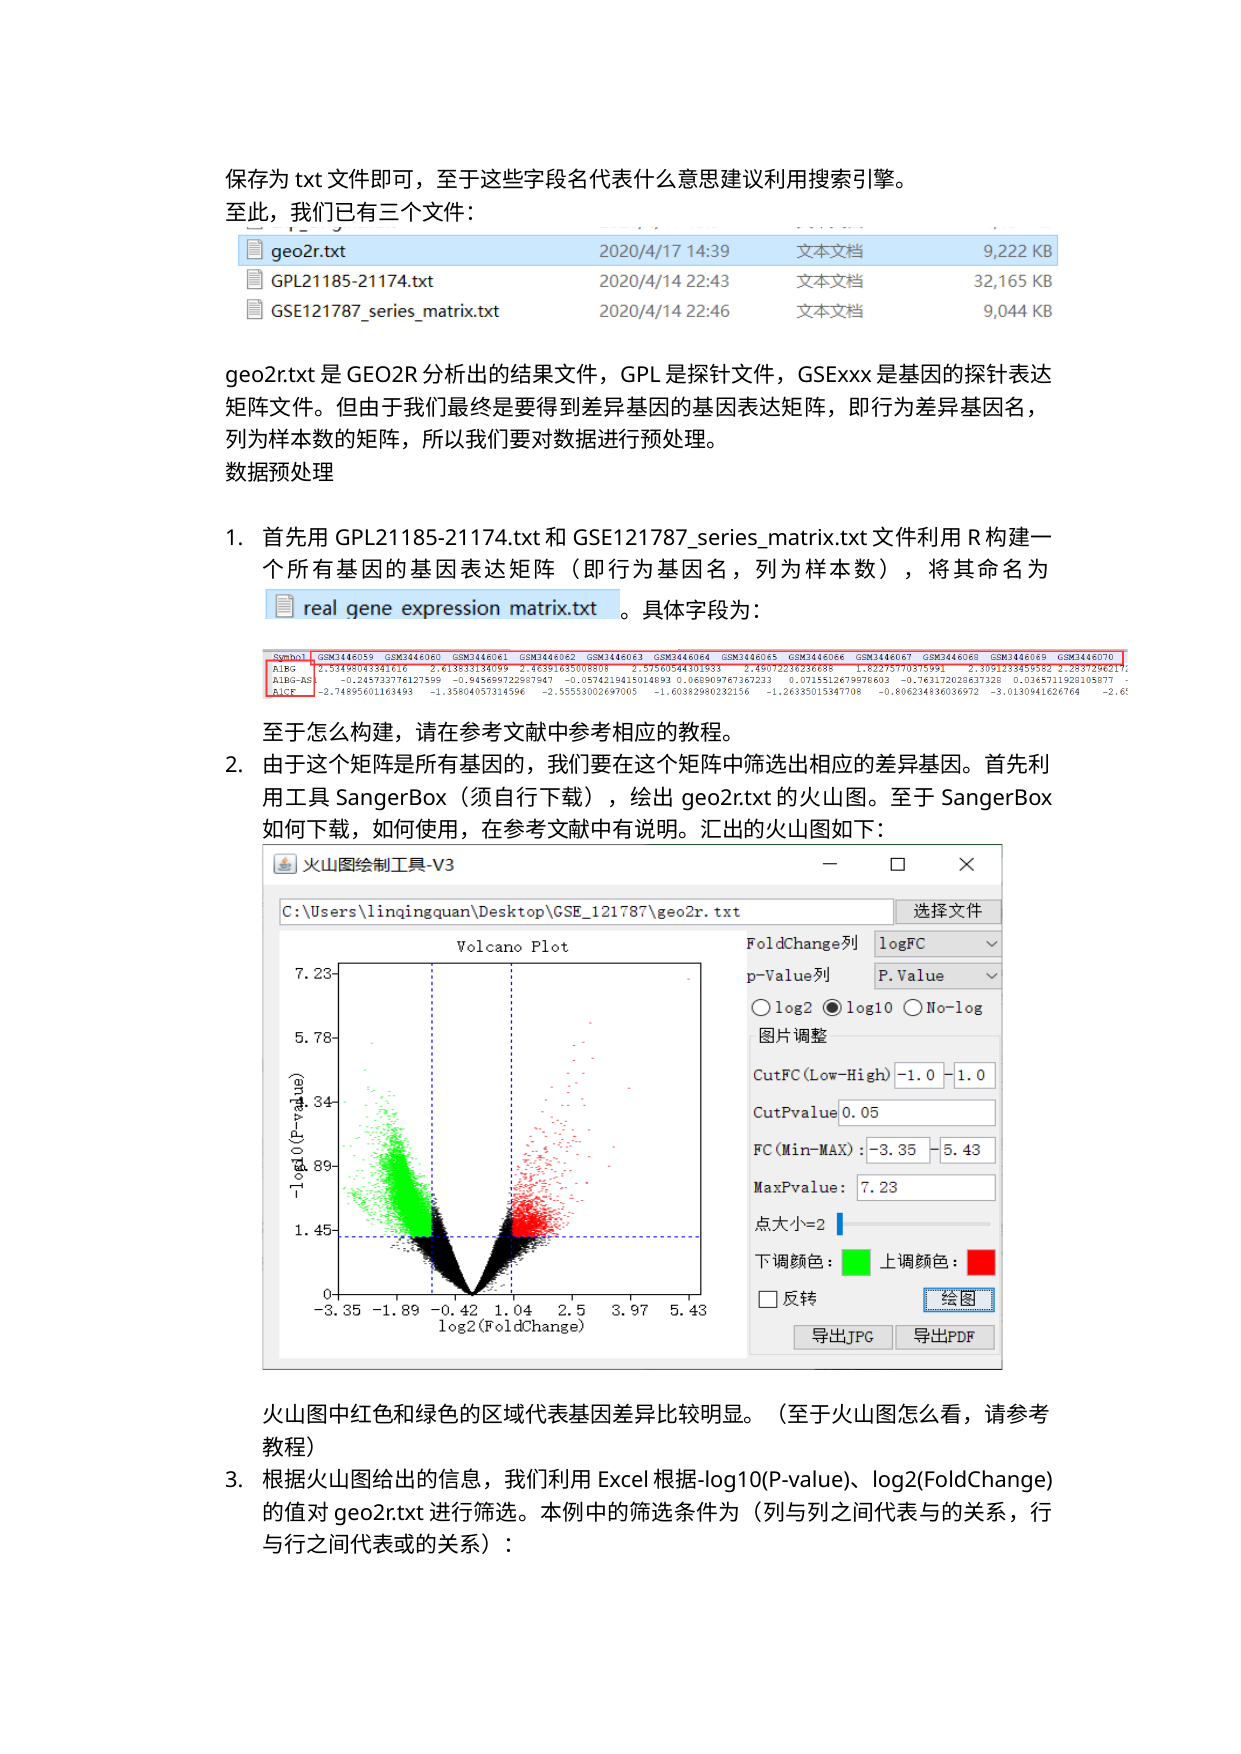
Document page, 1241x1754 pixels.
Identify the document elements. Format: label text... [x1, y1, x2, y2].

list 火山图中红色和绿色的区域代表基因差异比较明显。（至于火山图怎么看，请参考教程） [262, 1397, 1053, 1462]
list geo2r.txt是GEO2R分析出的结果文件，GPL是探针文件，GSExxx是基因的探针表达矩阵文件。但由于我们最终是要得到差异基因的基因表达矩阵，即行为差异基因名，列为样本数的矩阵，所以我们要对数据进行预处理。 [225, 357, 1053, 454]
picture [262, 844, 1003, 1370]
list 保存为txt文件即可，至于这些字段名代表什么意思建议利用搜索引擎。 [225, 162, 1053, 194]
picture [262, 649, 1128, 699]
list 至此，我们已有三个文件： [225, 194, 1053, 227]
list 根据火山图给出的信息，我们利用Excel根据-log10(P-value)、log2(FoldChange)的值对geo2r.txt进行筛选。本例中的筛选条件为（列与列之间代表与的关系，行与行之间代表或的关系）： [225, 1462, 1053, 1559]
list 由于这个矩阵是所有基因的，我们要在这个矩阵中筛选出相应的差异基因。首先利用工具SangerBox（须自行下载），绘出geo2r.txt的火山图。至于SangerBox如何下载，如何使用，在参考文献中有说明。汇出的火山图如下： [225, 747, 1053, 844]
list 至于怎么构建，请在参考文献中参考相应的教程。 [262, 699, 1053, 747]
list 首先用GPL21185-21174.txt和GSE121787_series_matrix.txt文件利用R构建一个所有基因的基因表达矩阵（即行为基因名，列为样本数），将其命名为。具体字段为： [225, 519, 1053, 649]
picture [225, 227, 1091, 327]
list 数据预处理 [225, 454, 1053, 487]
picture [262, 584, 620, 619]
